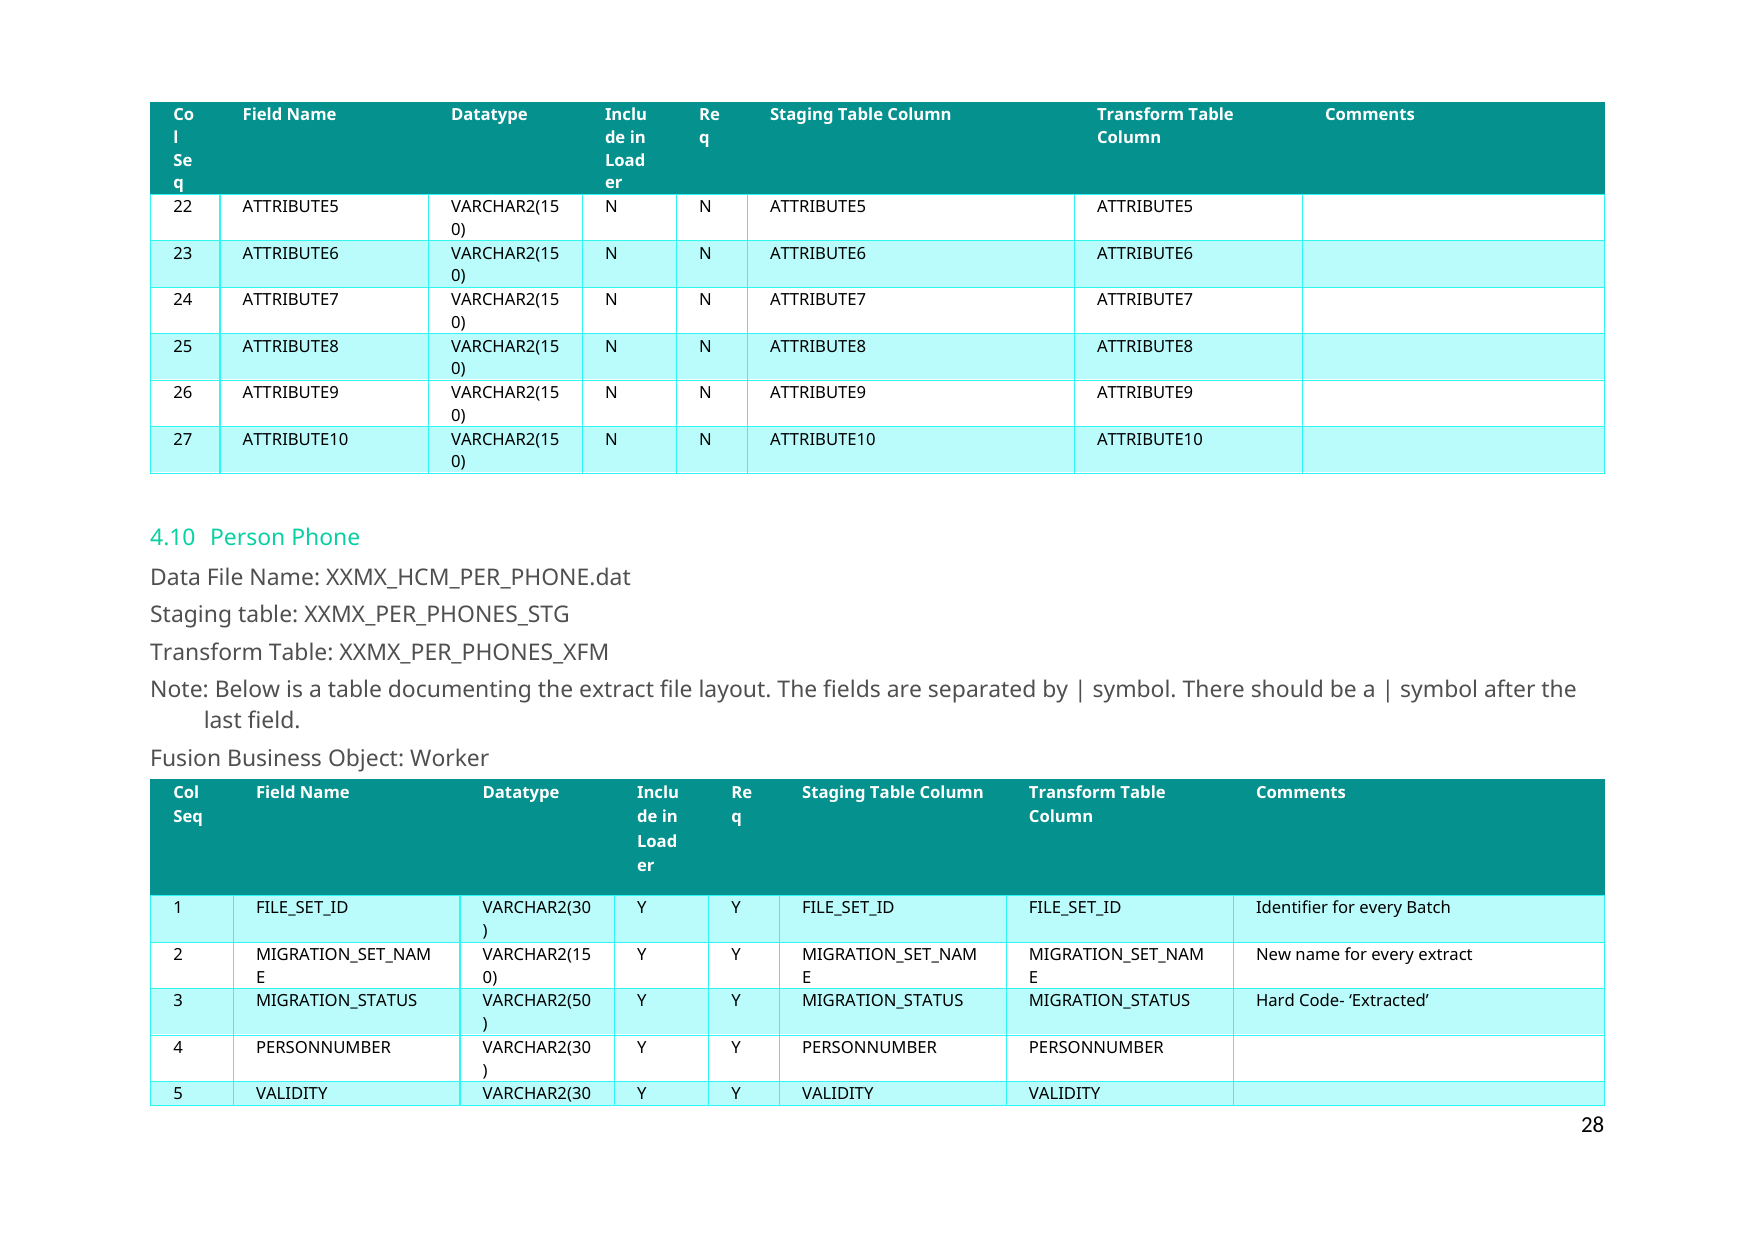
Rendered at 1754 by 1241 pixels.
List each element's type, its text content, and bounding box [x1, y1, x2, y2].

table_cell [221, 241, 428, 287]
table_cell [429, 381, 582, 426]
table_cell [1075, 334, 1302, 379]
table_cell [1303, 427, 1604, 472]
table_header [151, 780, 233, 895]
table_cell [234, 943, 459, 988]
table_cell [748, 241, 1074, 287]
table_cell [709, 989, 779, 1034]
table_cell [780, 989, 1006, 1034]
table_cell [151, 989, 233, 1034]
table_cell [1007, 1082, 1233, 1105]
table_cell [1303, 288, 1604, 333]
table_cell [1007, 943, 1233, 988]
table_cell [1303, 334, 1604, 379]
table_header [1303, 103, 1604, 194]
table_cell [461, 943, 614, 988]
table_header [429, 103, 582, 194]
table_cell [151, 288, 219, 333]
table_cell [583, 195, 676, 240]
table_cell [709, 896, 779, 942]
subtitle Person Phone [150, 520, 1604, 552]
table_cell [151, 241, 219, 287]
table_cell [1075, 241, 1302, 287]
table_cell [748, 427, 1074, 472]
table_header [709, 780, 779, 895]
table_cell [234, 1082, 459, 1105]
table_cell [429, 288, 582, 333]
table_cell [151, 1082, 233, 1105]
text Data File Name: XXMX_HCM_PER_PHONE.dat [150, 560, 1604, 592]
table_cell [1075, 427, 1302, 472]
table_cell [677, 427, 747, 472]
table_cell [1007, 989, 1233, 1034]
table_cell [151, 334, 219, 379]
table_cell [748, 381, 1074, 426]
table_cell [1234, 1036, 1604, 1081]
text Note: Below is a table documenting the extract file layout. The fields are separated by | symbol. There should be a | symbol after the last field. [150, 673, 1604, 735]
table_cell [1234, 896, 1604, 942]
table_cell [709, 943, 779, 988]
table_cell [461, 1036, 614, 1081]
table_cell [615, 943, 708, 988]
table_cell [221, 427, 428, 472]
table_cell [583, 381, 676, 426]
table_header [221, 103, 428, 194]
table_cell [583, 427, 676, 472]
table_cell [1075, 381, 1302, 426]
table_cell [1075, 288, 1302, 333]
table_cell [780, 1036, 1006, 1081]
text Staging table: XXMX_PER_PHONES_STG [150, 598, 1604, 629]
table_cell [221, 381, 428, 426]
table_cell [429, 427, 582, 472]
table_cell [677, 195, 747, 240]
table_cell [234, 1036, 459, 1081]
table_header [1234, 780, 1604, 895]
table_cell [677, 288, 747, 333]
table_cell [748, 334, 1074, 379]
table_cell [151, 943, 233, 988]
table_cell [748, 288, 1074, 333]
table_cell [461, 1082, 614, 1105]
text Transform Table: XXMX_PER_PHONES_XFM [150, 635, 1604, 667]
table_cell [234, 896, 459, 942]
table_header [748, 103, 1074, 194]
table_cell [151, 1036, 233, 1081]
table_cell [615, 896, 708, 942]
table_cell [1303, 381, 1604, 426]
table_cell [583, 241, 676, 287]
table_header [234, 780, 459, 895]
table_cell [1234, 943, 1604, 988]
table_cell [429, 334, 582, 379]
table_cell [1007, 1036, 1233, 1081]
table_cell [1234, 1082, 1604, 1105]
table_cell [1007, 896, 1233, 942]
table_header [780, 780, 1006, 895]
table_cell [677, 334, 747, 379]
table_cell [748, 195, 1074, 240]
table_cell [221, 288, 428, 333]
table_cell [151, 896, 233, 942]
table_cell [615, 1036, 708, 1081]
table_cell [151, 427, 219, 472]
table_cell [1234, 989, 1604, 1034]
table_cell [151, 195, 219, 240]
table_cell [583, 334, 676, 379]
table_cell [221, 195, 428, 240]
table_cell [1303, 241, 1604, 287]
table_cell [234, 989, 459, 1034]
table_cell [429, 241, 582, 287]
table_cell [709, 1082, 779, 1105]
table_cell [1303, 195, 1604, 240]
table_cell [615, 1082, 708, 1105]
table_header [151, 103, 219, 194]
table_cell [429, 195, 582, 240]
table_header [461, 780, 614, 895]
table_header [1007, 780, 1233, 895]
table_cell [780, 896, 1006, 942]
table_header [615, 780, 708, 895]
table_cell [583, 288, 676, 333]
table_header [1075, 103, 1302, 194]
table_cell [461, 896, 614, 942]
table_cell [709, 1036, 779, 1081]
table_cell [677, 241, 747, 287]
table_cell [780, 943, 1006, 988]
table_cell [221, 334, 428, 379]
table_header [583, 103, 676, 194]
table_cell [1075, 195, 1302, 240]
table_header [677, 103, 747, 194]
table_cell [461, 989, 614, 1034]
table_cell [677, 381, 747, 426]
text Fusion Business Object: Worker [150, 742, 1604, 773]
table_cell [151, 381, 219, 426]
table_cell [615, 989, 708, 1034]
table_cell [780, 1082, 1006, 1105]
